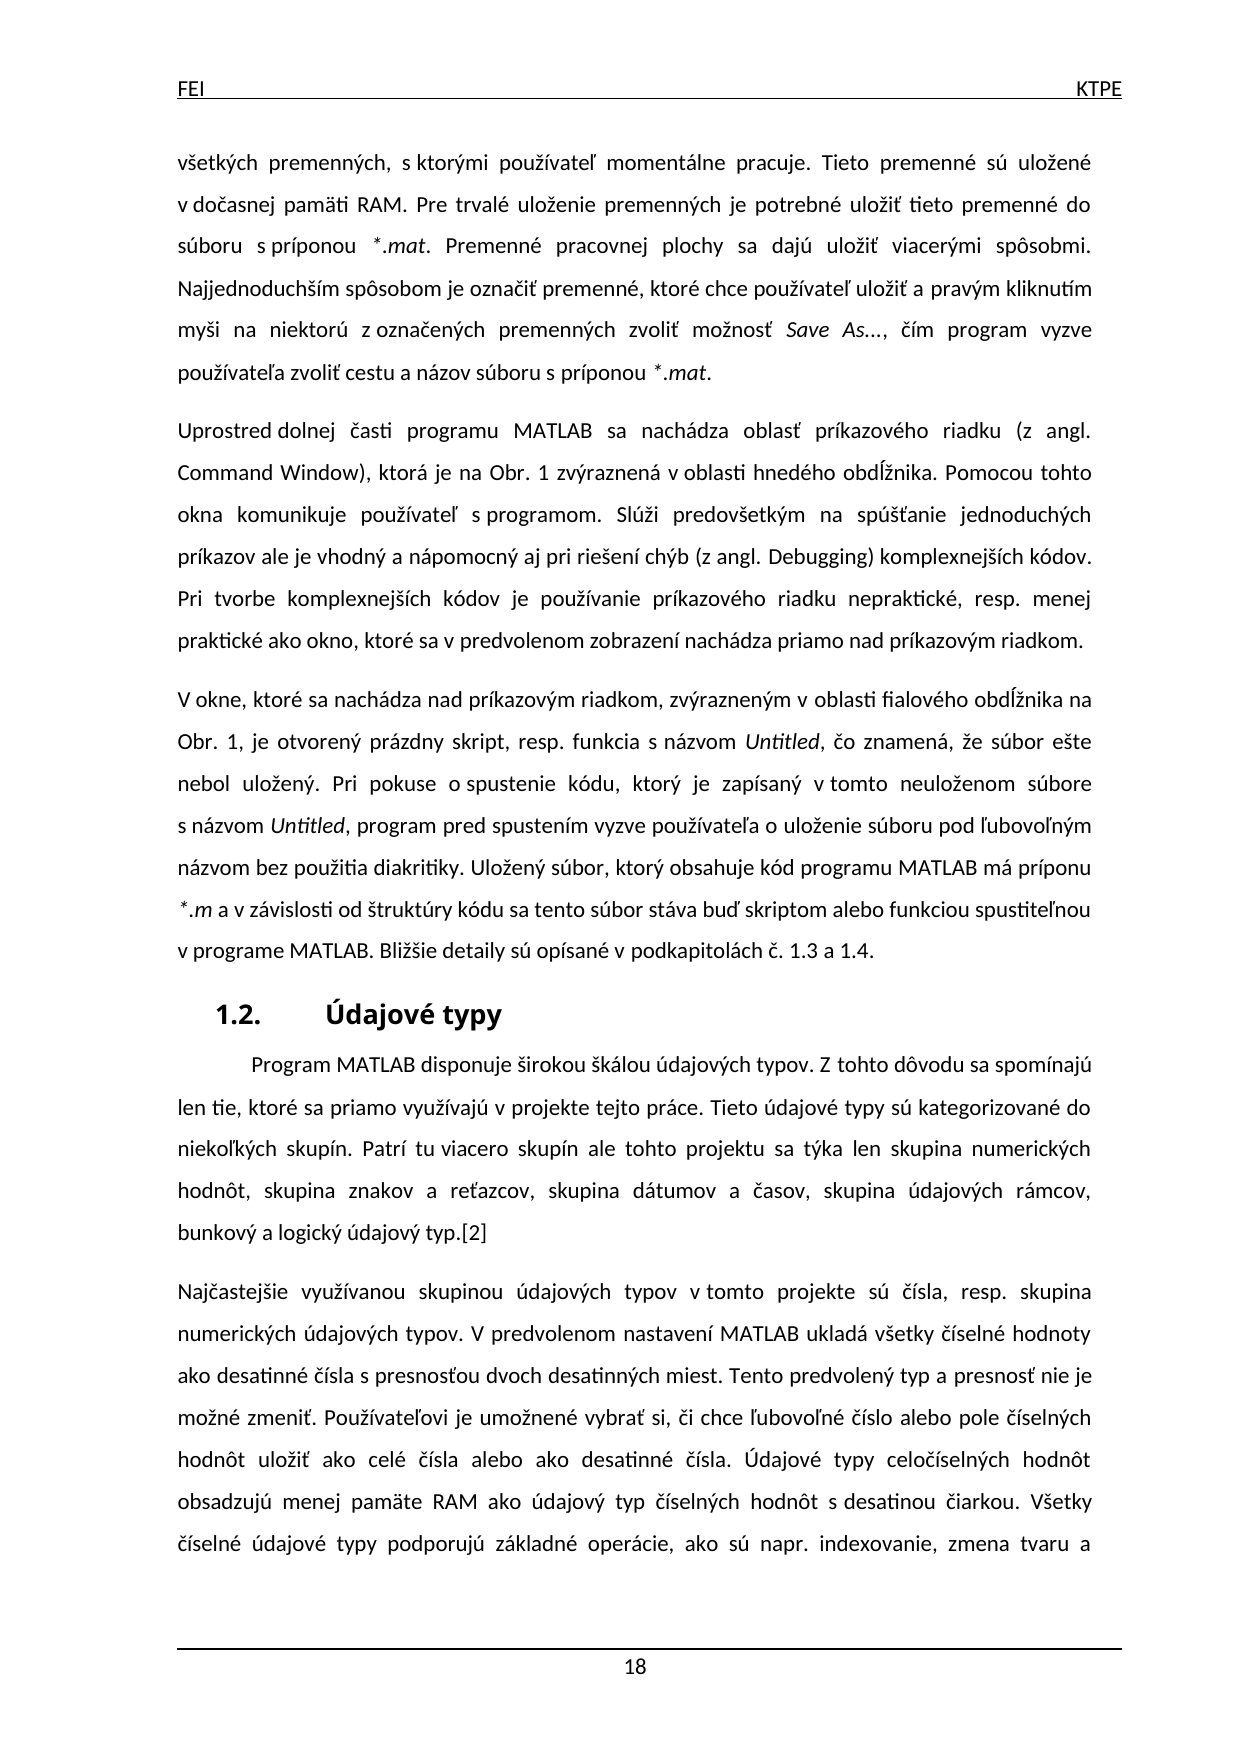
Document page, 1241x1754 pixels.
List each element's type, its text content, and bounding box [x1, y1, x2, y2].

text Údajové typy [215, 995, 1092, 1032]
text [177, 148, 1092, 386]
text V okne, ktoré sa nachádza nad príkazovým riadkom, zvýrazneným v oblasti fialového obdĺžnika na Obr. 1, je otvorený prázdny skript, resp. funkcia s názvom Untitled, čo znamená, že súbor ešte nebol uložený. Pri pokuse o spustenie kódu, ktorý je zapísaný v tomto neuloženom súbore s názvom Untitled, program pred spustením vyzve používateľa o uloženie súboru pod ľubovoľným názvom bez použitia diakritiky. Uložený súbor, ktorý obsahuje kód programu MATLAB má príponu *.m a v závislosti od štruktúry kódu sa tento súbor stáva buď skriptom alebo funkciou spustiteľnou v programe MATLAB. Bližšie detaily sú opísané v podkapitolách č. 1.3 a 1.4. [177, 685, 1092, 965]
text Program MATLAB disponuje širokou škálou údajových typov. Z tohto dôvodu sa spomínajú len tie, ktoré sa priamo využívajú v projekte tejto práce. Tieto údajové typy sú kategorizované do niekoľkých skupín. Patrí tu viacero skupín ale tohto projektu sa týka len skupina numerických hodnôt, skupina znakov a reťazcov, skupina dátumov a časov, skupina údajových rámcov, bunkový a logický údajový typ.[2] [177, 1051, 1092, 1247]
text Uprostred dolnej časti programu MATLAB sa nachádza oblasť príkazového riadku (z angl. Command Window), ktorá je na Obr. 1 zvýraznená v oblasti hnedého obdĺžnika. Pomocou tohto okna komunikuje používateľ s programom. Slúži predovšetkým na spúšťanie jednoduchých príkazov ale je vhodný a nápomocný aj pri riešení chýb (z angl. Debugging) komplexnejších kódov. Pri tvorbe komplexnejších kódov je používanie príkazového riadku nepraktické, resp. menej praktické ako okno, ktoré sa v predvolenom zobrazení nachádza priamo nad príkazovým riadkom. [177, 416, 1092, 654]
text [177, 1277, 1092, 1557]
